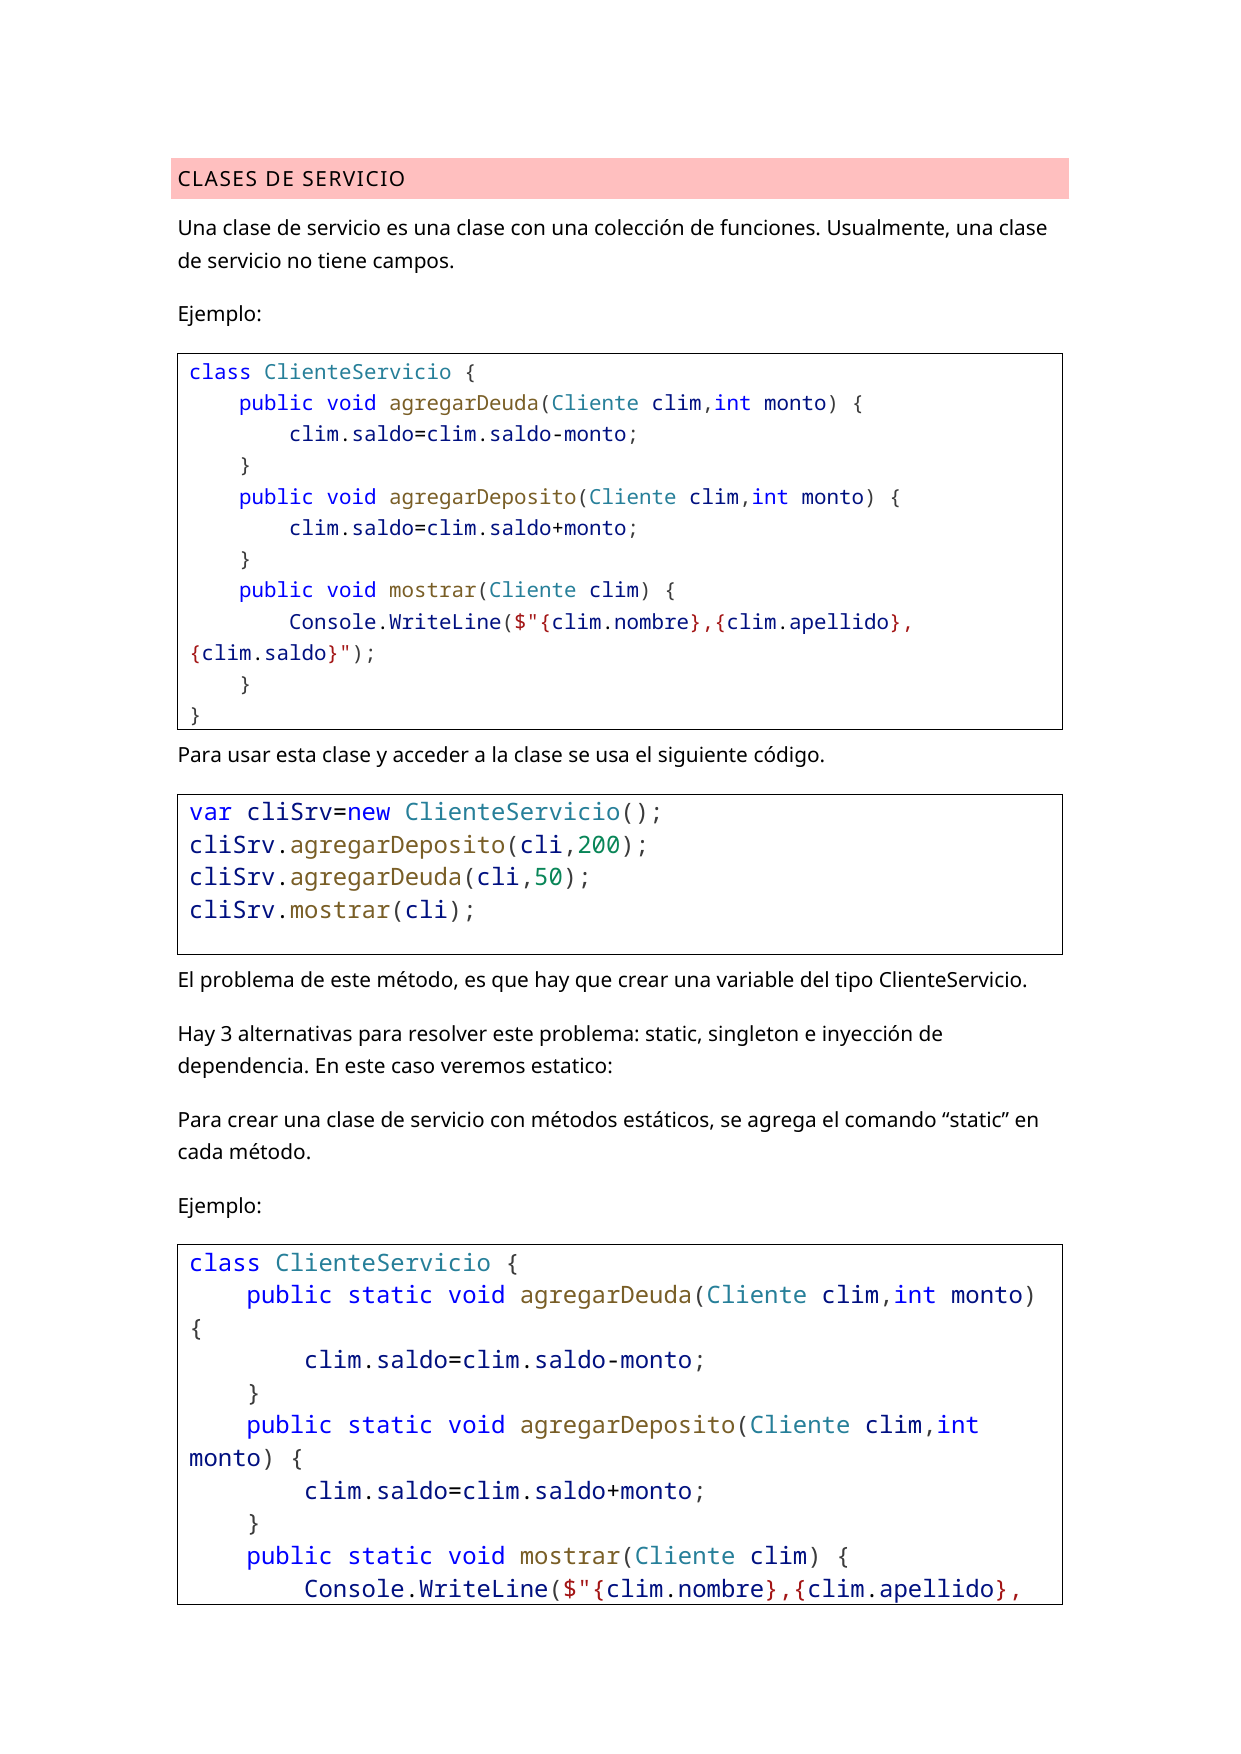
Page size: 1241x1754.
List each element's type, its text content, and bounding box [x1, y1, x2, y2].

table_header var cliSrv=new ClienteServicio(); cliSrv.agregarDeposito(cli,200); cliSrv.agregarDeuda(cli,50); cliSrv.mostrar(cli); [178, 795, 1062, 954]
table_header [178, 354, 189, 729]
subtitle Clases de servicio [177, 164, 1063, 193]
text Para usar esta clase y acceder a la clase se usa el siguiente código. [177, 741, 1063, 769]
text Para crear una clase de servicio con métodos estáticos, se agrega el comando “static” en cada método. [177, 1105, 1063, 1166]
text Ejemplo: [177, 299, 1063, 328]
text Una clase de servicio es una clase con una colección de funciones. Usualmente, una clase de servicio no tiene campos. [177, 213, 1063, 274]
text El problema de este método, es que hay que crear una variable del tipo ClienteServicio. [177, 965, 1063, 994]
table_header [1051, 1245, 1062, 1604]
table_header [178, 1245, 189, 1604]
text Ejemplo: [177, 1191, 1063, 1219]
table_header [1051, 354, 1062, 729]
text Hay 3 alternativas para resolver este problema: static, singleton e inyección de dependencia. En este caso veremos estatico: [177, 1019, 1063, 1080]
